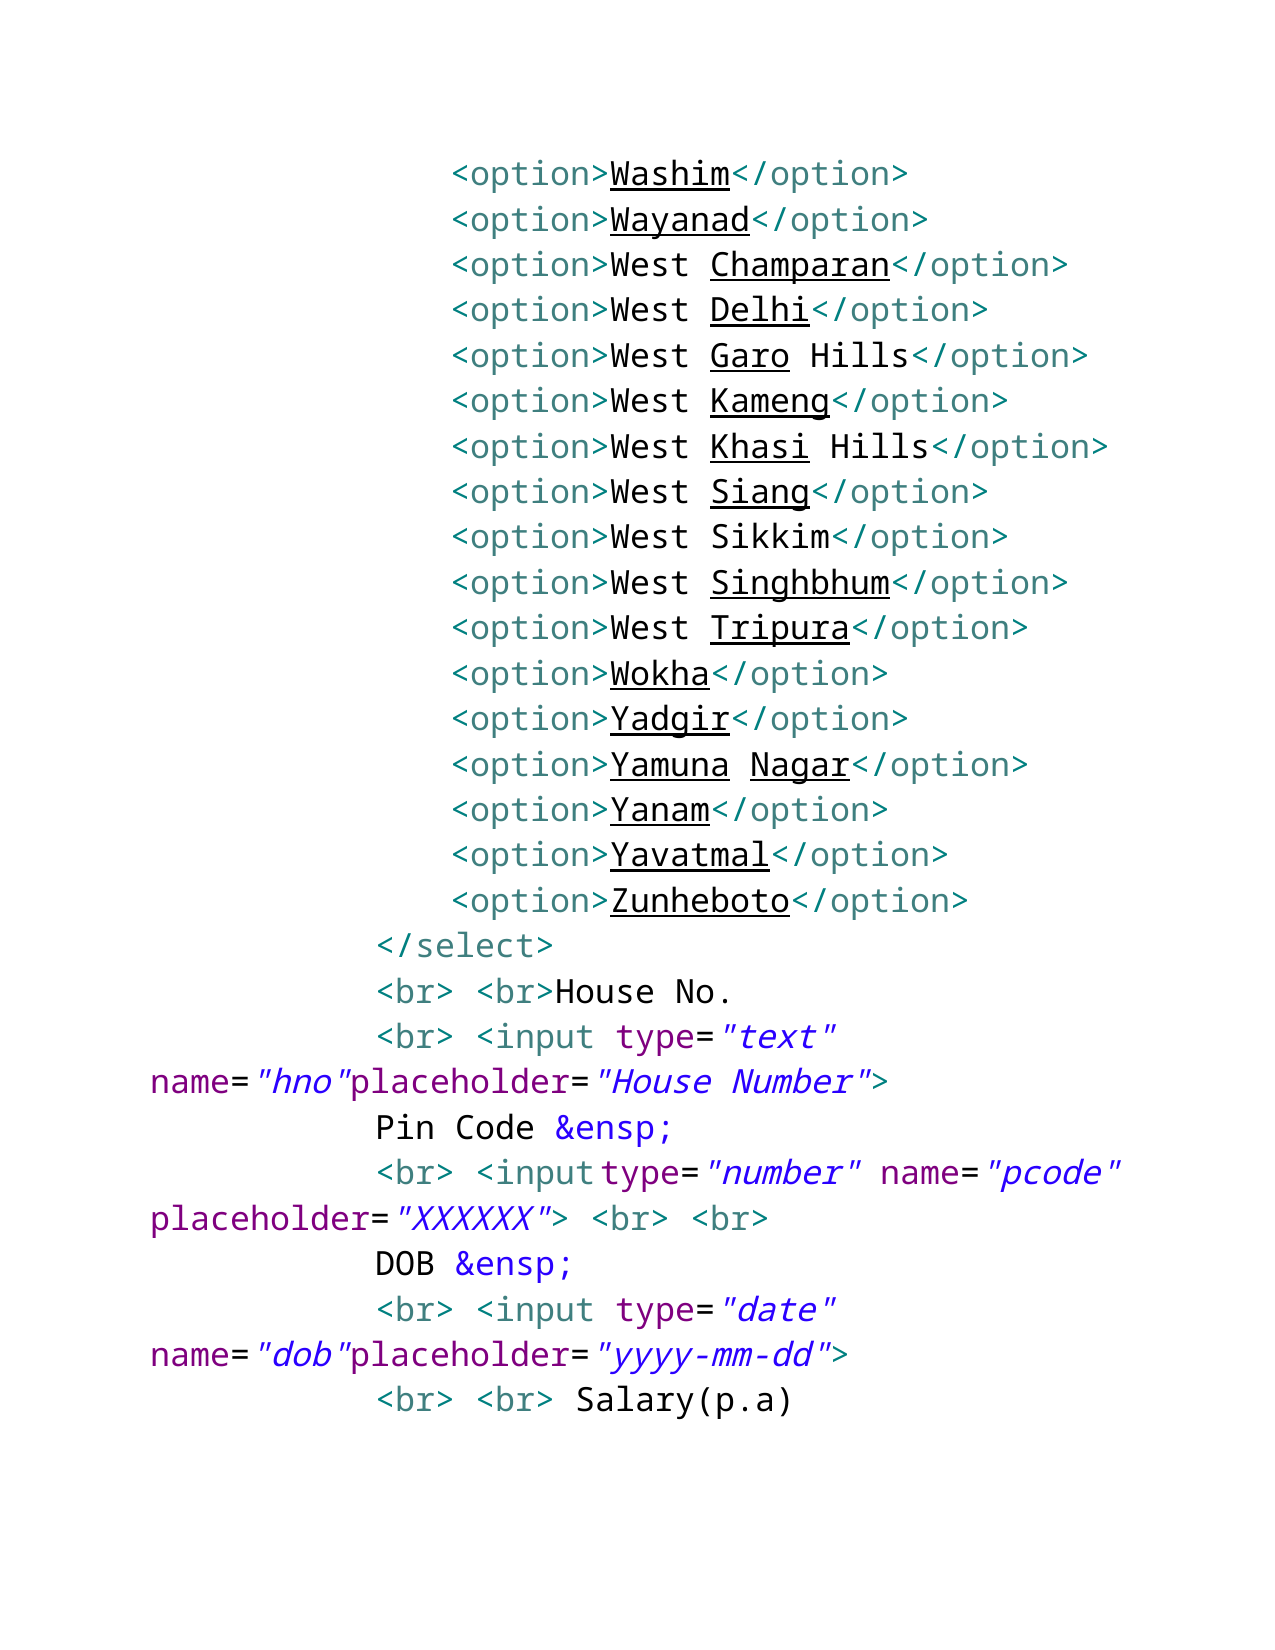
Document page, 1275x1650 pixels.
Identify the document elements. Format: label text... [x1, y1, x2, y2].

text DOB &ensp; [150, 1240, 1125, 1285]
text <option>Wayanad</option> [150, 195, 1125, 241]
text </select> [150, 922, 1125, 967]
text <option>West Sikkim</option> [150, 513, 1125, 559]
text <br> <input type="number" name="pcode" placeholder="XXXXXX"> <br> <br> [150, 1149, 1125, 1240]
text <option>West Tripura</option> [150, 604, 1125, 649]
text <option>West Garo Hills</option> [150, 332, 1125, 377]
text <br> <br>House No. [150, 967, 1125, 1013]
text <option>Washim</option> [150, 150, 1125, 195]
text <option>Yavatmal</option> [150, 831, 1125, 877]
text <option>West Siang</option> [150, 468, 1125, 513]
text <option>Yamuna Nagar</option> [150, 740, 1125, 786]
text <br> <input type="date" name="dob"placeholder="yyyy-mm-dd"> [150, 1285, 1125, 1376]
text <option>Yanam</option> [150, 786, 1125, 831]
text <option>Zunheboto</option> [150, 877, 1125, 922]
text <option>West Khasi Hills</option> [150, 422, 1125, 468]
text <option>Yadgir</option> [150, 695, 1125, 740]
text <br> <br> Salary(p.a) [150, 1376, 1125, 1422]
text <option>West Kameng</option> [150, 377, 1125, 422]
text Pin Code &ensp; [150, 1104, 1125, 1149]
text <option>West Singhbhum</option> [150, 559, 1125, 604]
text <option>West Champaran</option> [150, 241, 1125, 286]
text <br> <input type="text" name="hno"placeholder="House Number"> [150, 1013, 1125, 1104]
text <option>Wokha</option> [150, 649, 1125, 695]
text <option>West Delhi</option> [150, 286, 1125, 332]
